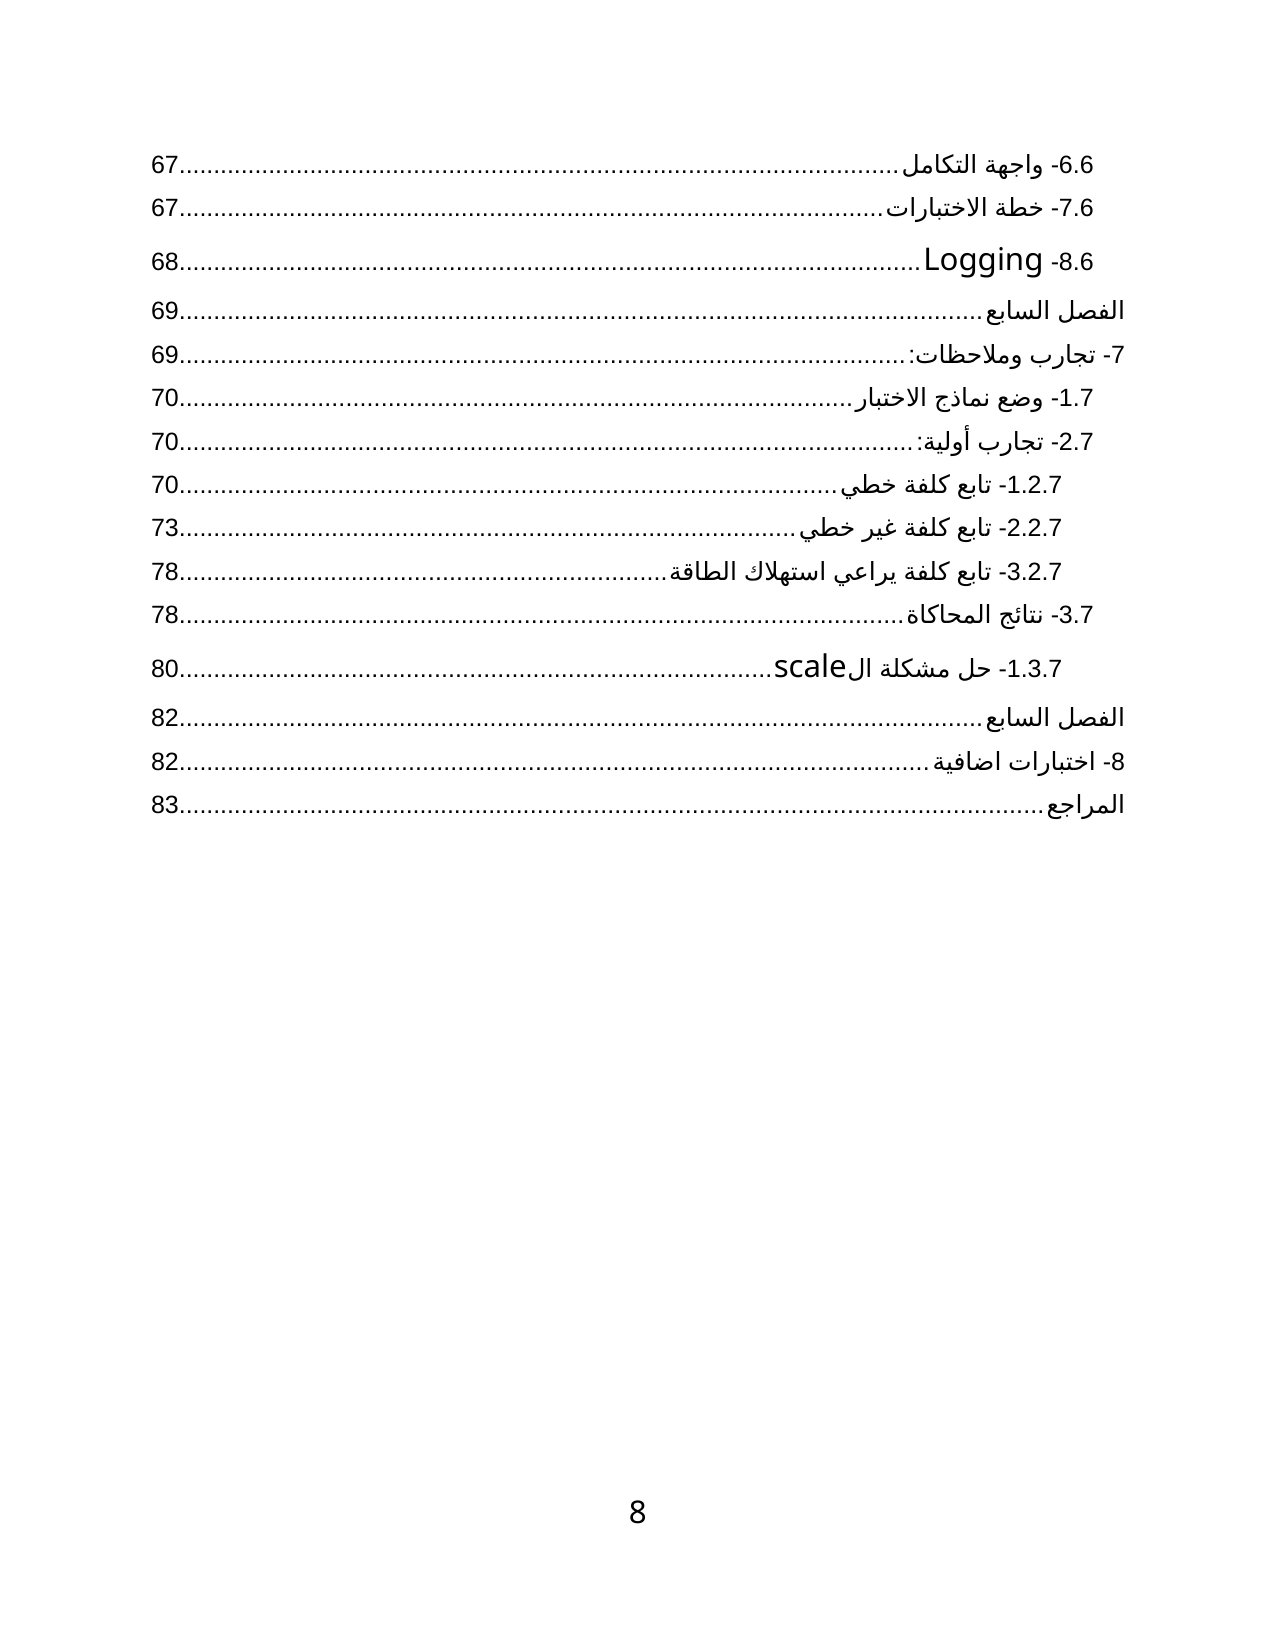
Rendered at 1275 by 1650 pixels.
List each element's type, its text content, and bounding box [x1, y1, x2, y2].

text 6.6- واجهة التكامل 67 [150, 150, 1094, 179]
text 7- تجارب وملاحظات: 69 [150, 340, 1125, 368]
text 8.6- Logging 68 [150, 237, 1094, 279]
text الفصل السابع 69 [150, 296, 1125, 325]
text 1.7- وضع نماذج الاختبار 70 [150, 383, 1094, 412]
text 2.7- تجارب أولية: 70 [150, 427, 1094, 455]
text 7.6- خطة الاختبارات 67 [150, 193, 1094, 222]
text 3.7- نتائج المحاكاة 78 [150, 600, 1094, 629]
text الفصل السابع 82 [150, 703, 1125, 732]
text 3.2.7- تابع كلفة يراعي استهلاك الطاقة 78 [150, 557, 1062, 586]
text 8- اختبارات اضافية 82 [150, 747, 1125, 775]
text 2.2.7- تابع كلفة غير خطي 73 [150, 513, 1062, 542]
text المراجع 83 [150, 790, 1125, 819]
text 1.2.7- تابع كلفة خطي 70 [150, 470, 1062, 499]
text 1.3.7- حل مشكلة الscale 80 [150, 644, 1062, 686]
